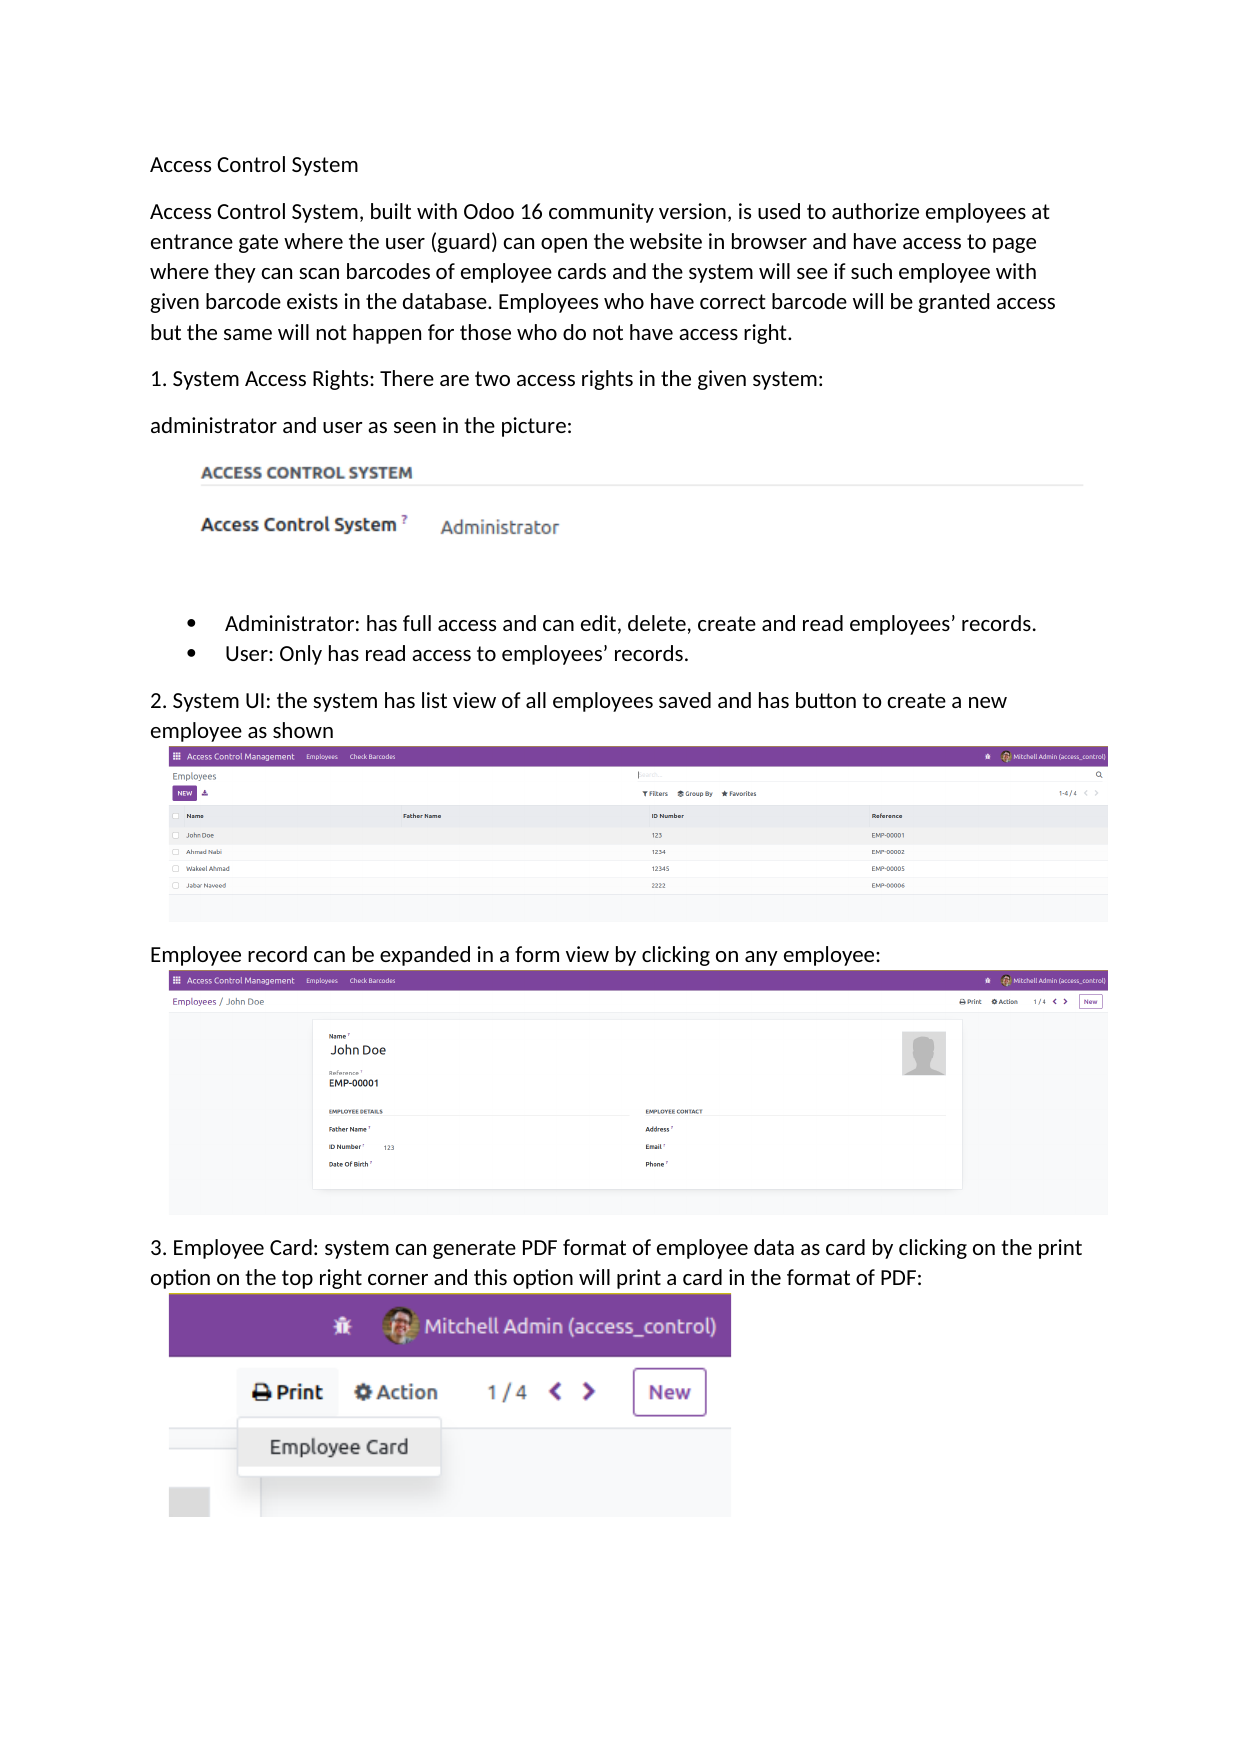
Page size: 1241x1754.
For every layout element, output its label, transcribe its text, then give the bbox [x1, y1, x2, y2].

text Employee record can be expanded in a form view by clicking on any employee: [150, 940, 1090, 1214]
list User: Only has read access to employees’ records. [187, 639, 1090, 667]
text Access Control System [150, 150, 1090, 178]
text administrator and user as seen in the picture: [150, 411, 1090, 590]
text 2. System UI: the system has list view of all employees saved and has button to create a new employee as shown [150, 686, 1090, 921]
text Access Control System, built with Odoo 16 community version, is used to authorize employees at entrance gate where the user (guard) can open the website in browser and have access to page where they can scan barcodes of employee cards and the system will see if such employee with given barcode exists in the database. Employees who have correct barcode will be granted access but the same will not happen for those who do not have access right. [150, 197, 1090, 346]
text 1. System Access Rights: There are two access rights in the given system: [150, 364, 1090, 393]
list Administrator: has full access and can edit, delete, create and read employees’ records. [187, 609, 1090, 637]
text 3. Employee Card: system can generate PDF format of employee data as card by clicking on the print option on the top right corner and this option will print a card in the format of PDF: [150, 1233, 1090, 1517]
